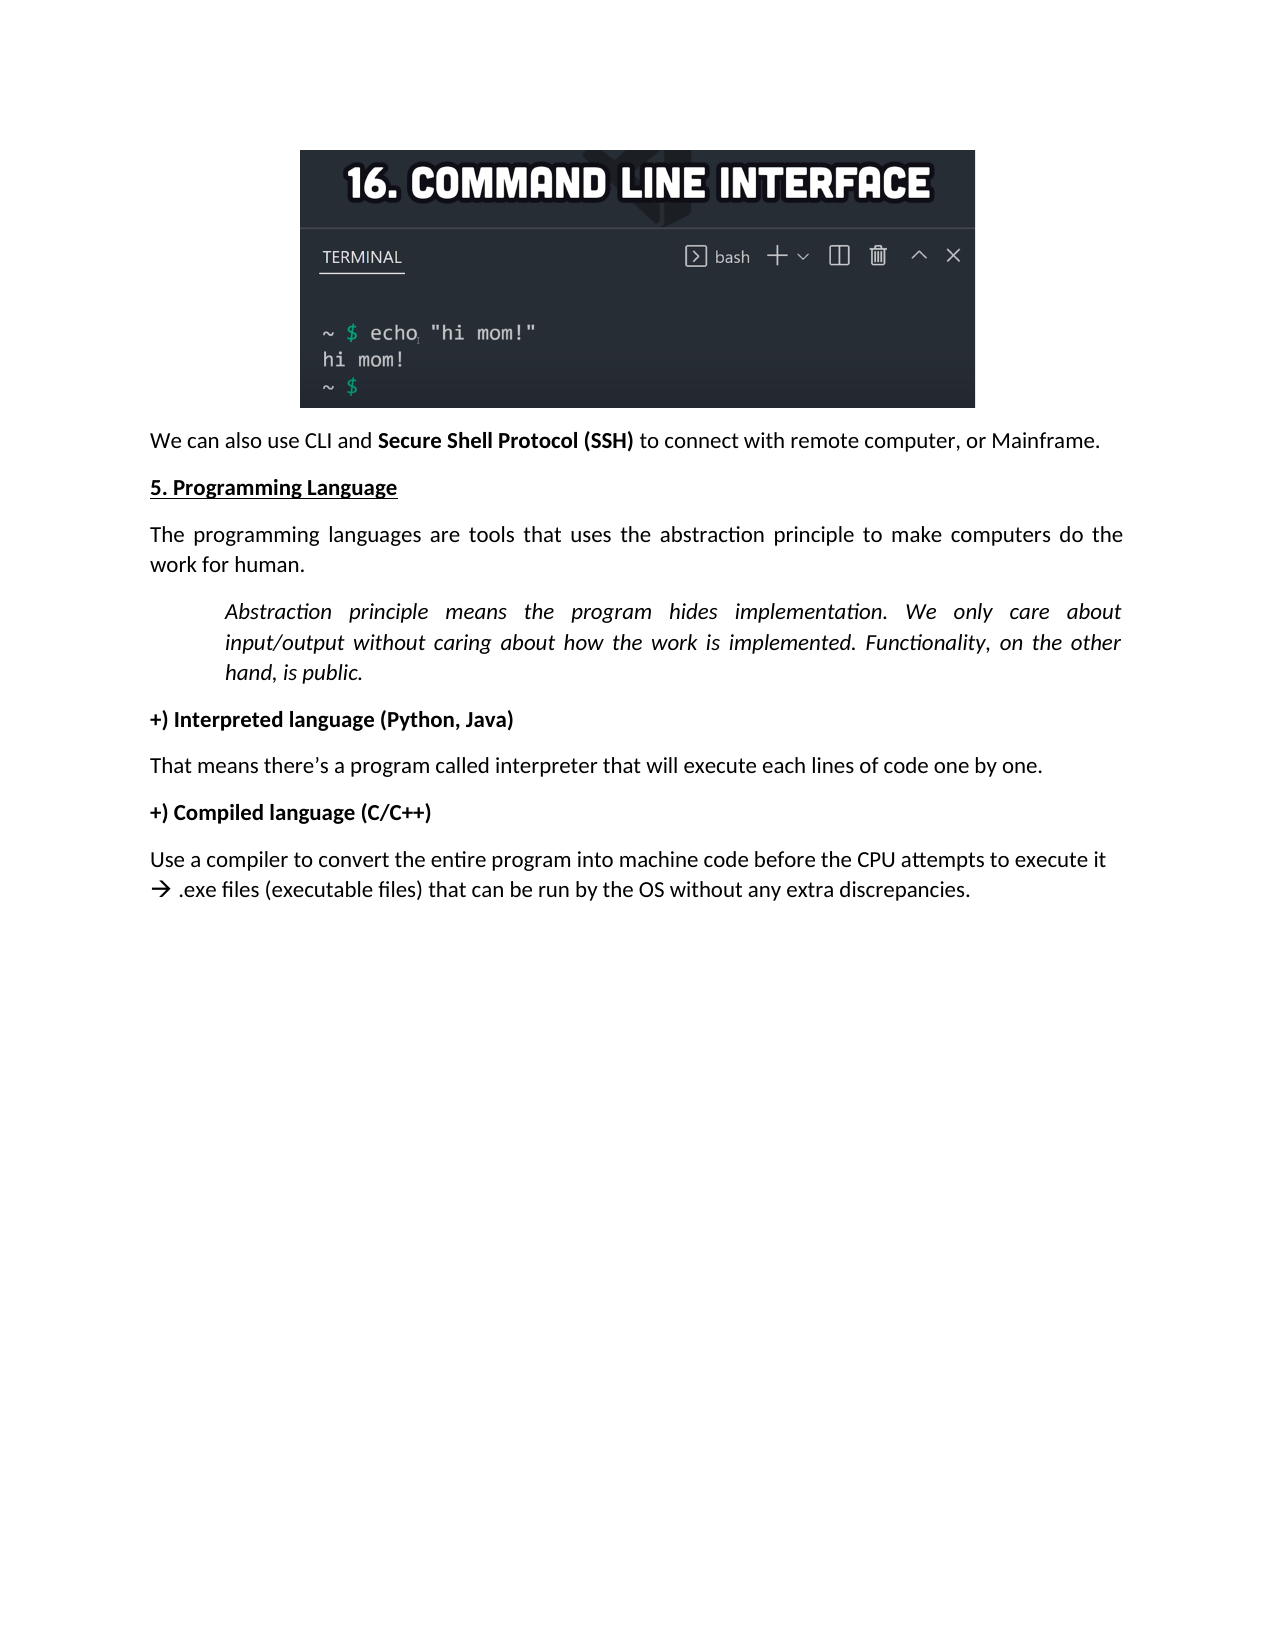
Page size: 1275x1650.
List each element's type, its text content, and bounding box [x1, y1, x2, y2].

text We can also use CLI and Secure Shell Protocol (SSH) to connect with remote computer, or Mainframe. [150, 427, 1125, 454]
picture [300, 150, 976, 408]
text Abstraction principle means the program hides implementation. We only care about input/output without caring about how the work is implemented. Functionality, on the other hand, is public. [225, 597, 1125, 686]
text The programming languages are tools that uses the abstraction principle to make computers do the work for human. [150, 520, 1125, 578]
text +) Compiled language (C/C++) [150, 798, 1125, 826]
text That means there’s a program called interpreter that will execute each lines of code one by one. [150, 752, 1125, 779]
text Use a compiler to convert the entire program into machine code before the CPU attempts to execute it .exe files (executable files) that can be run by the OS without any extra discrepancies. [150, 845, 1125, 903]
text 5. Programming Language [150, 473, 1125, 501]
text +) Interpreted language (Python, Java) [150, 705, 1125, 733]
